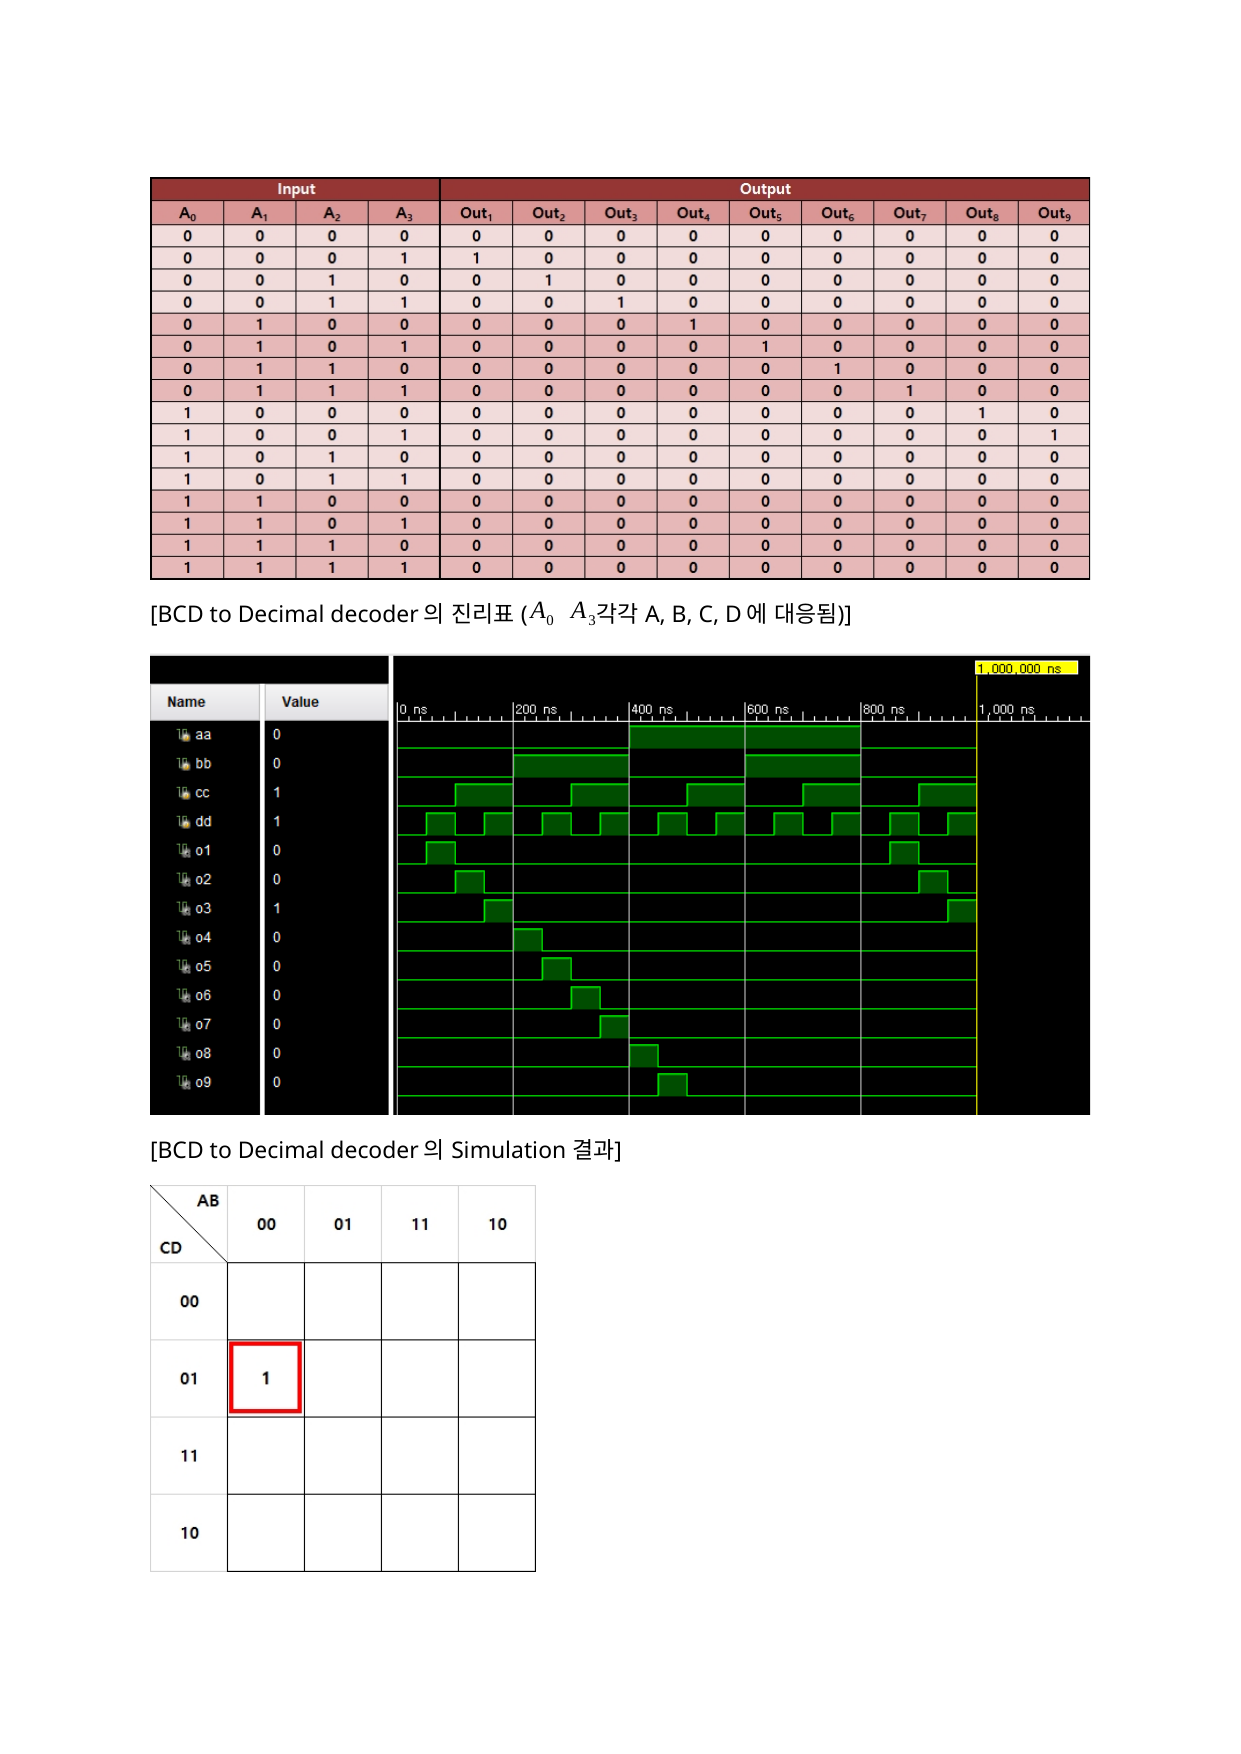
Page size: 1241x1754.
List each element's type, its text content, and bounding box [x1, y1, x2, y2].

picture [150, 177, 1091, 580]
picture [150, 649, 1091, 1115]
text [BCD to Decimal decoder의 Simulation 결과] [150, 1132, 1090, 1165]
text [BCD to Decimal decoder의 진리표 (각각 A, B, C, D에 대응됨)] [150, 596, 1090, 629]
picture [150, 1185, 536, 1572]
